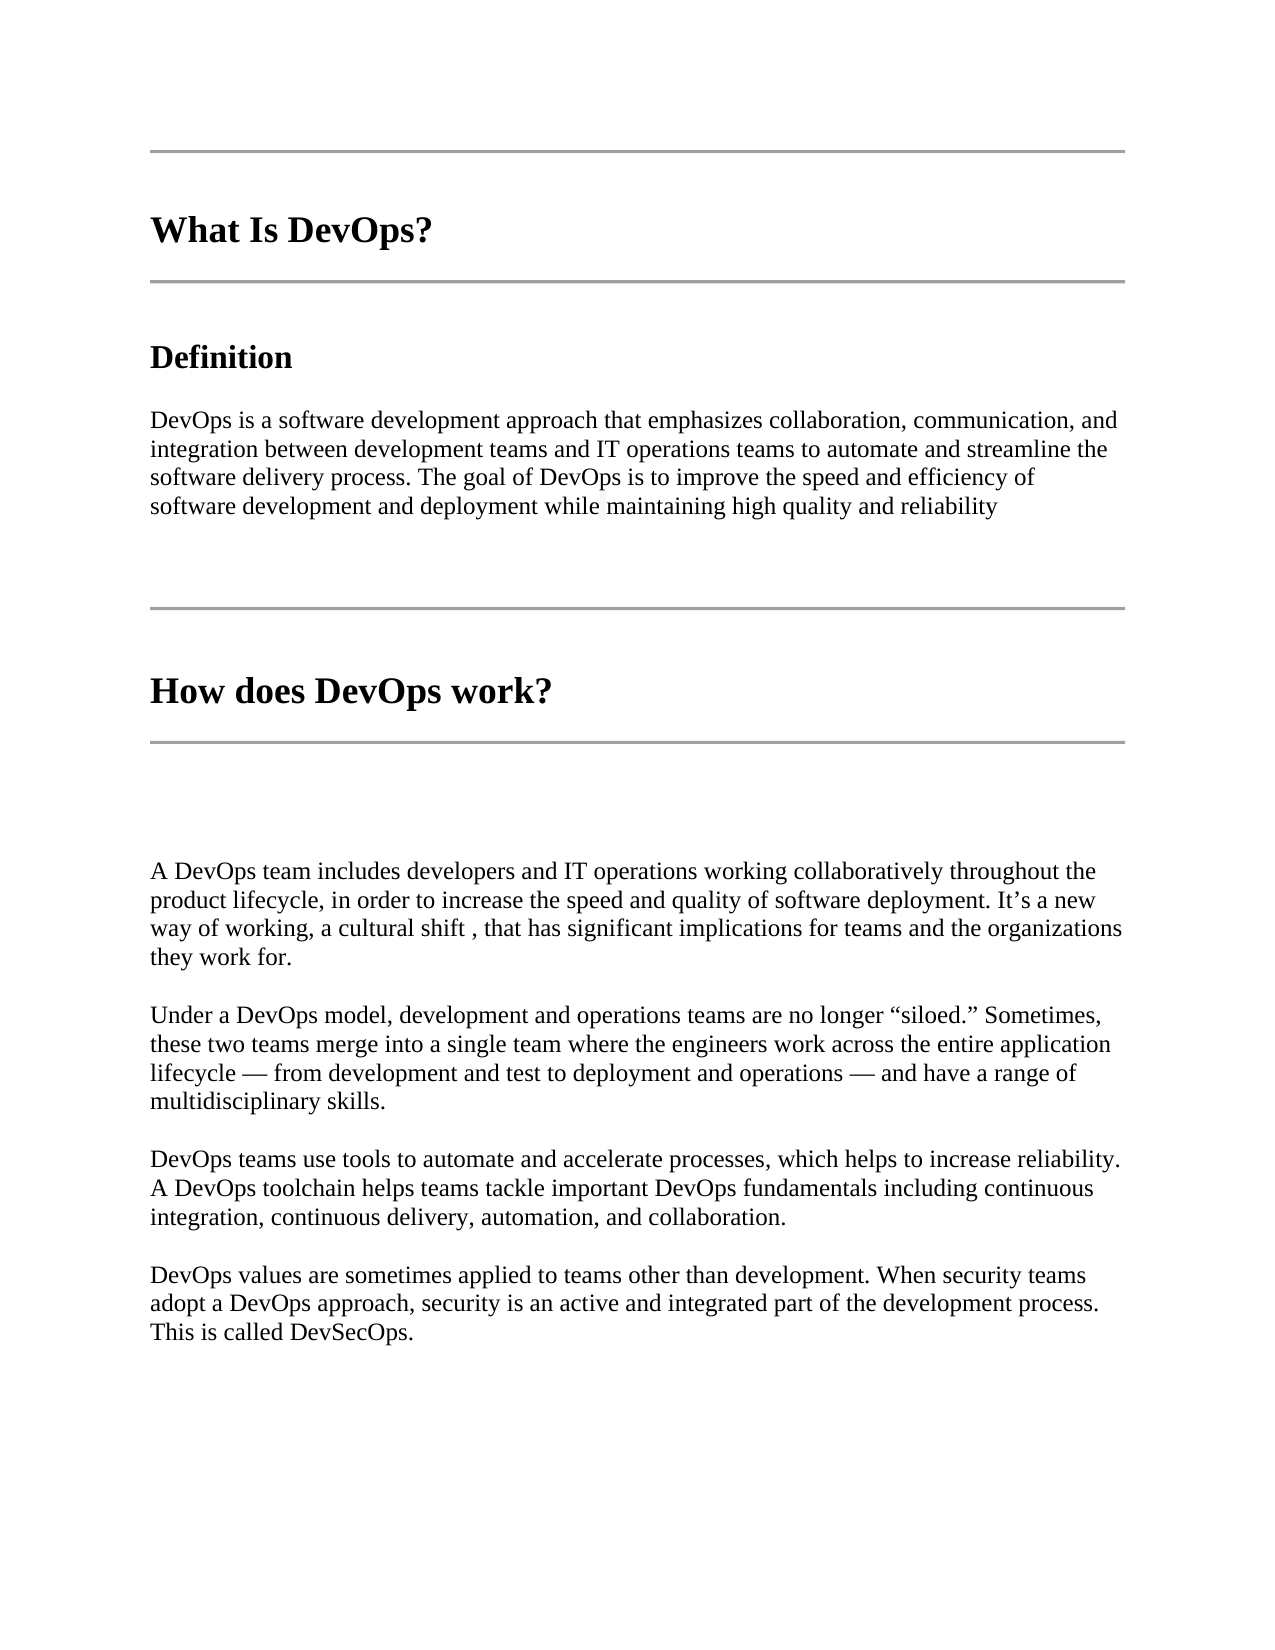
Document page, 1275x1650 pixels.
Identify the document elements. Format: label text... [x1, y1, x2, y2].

text DevOps is a software development approach that emphasizes collaboration, communication, and integration between development teams and IT operations teams to automate and streamline the software delivery process. The goal of DevOps is to improve the speed and efficiency of software development and deployment while maintaining high quality and reliability [150, 405, 1125, 520]
text Under a DevOps model, development and operations teams are no longer “siloed.” Sometimes, these two teams merge into a single team where the engineers work across the entire application lifecycle — from development and test to deployment and operations — and have a range of multidisciplinary skills. [150, 1000, 1125, 1115]
text DevOps values are sometimes applied to teams other than development. When security teams adopt a DevOps approach, security is an active and integrated part of the development process. This is called DevSecOps. [150, 1260, 1125, 1346]
text How does DevOps work? [150, 668, 1125, 712]
text What Is DevOps? [150, 208, 1125, 251]
text Definition [150, 337, 1125, 376]
text A DevOps team includes developers and IT operations working collaboratively throughout the product lifecycle, in order to increase the speed and quality of software deployment. It’s a new way of working, a cultural shift , that has significant implications for teams and the organizations they work for. [150, 856, 1125, 971]
text DevOps teams use tools to automate and accelerate processes, which helps to increase reliability. A DevOps toolchain helps teams tackle important DevOps fundamentals including continuous integration, continuous delivery, automation, and collaboration. [150, 1144, 1125, 1231]
